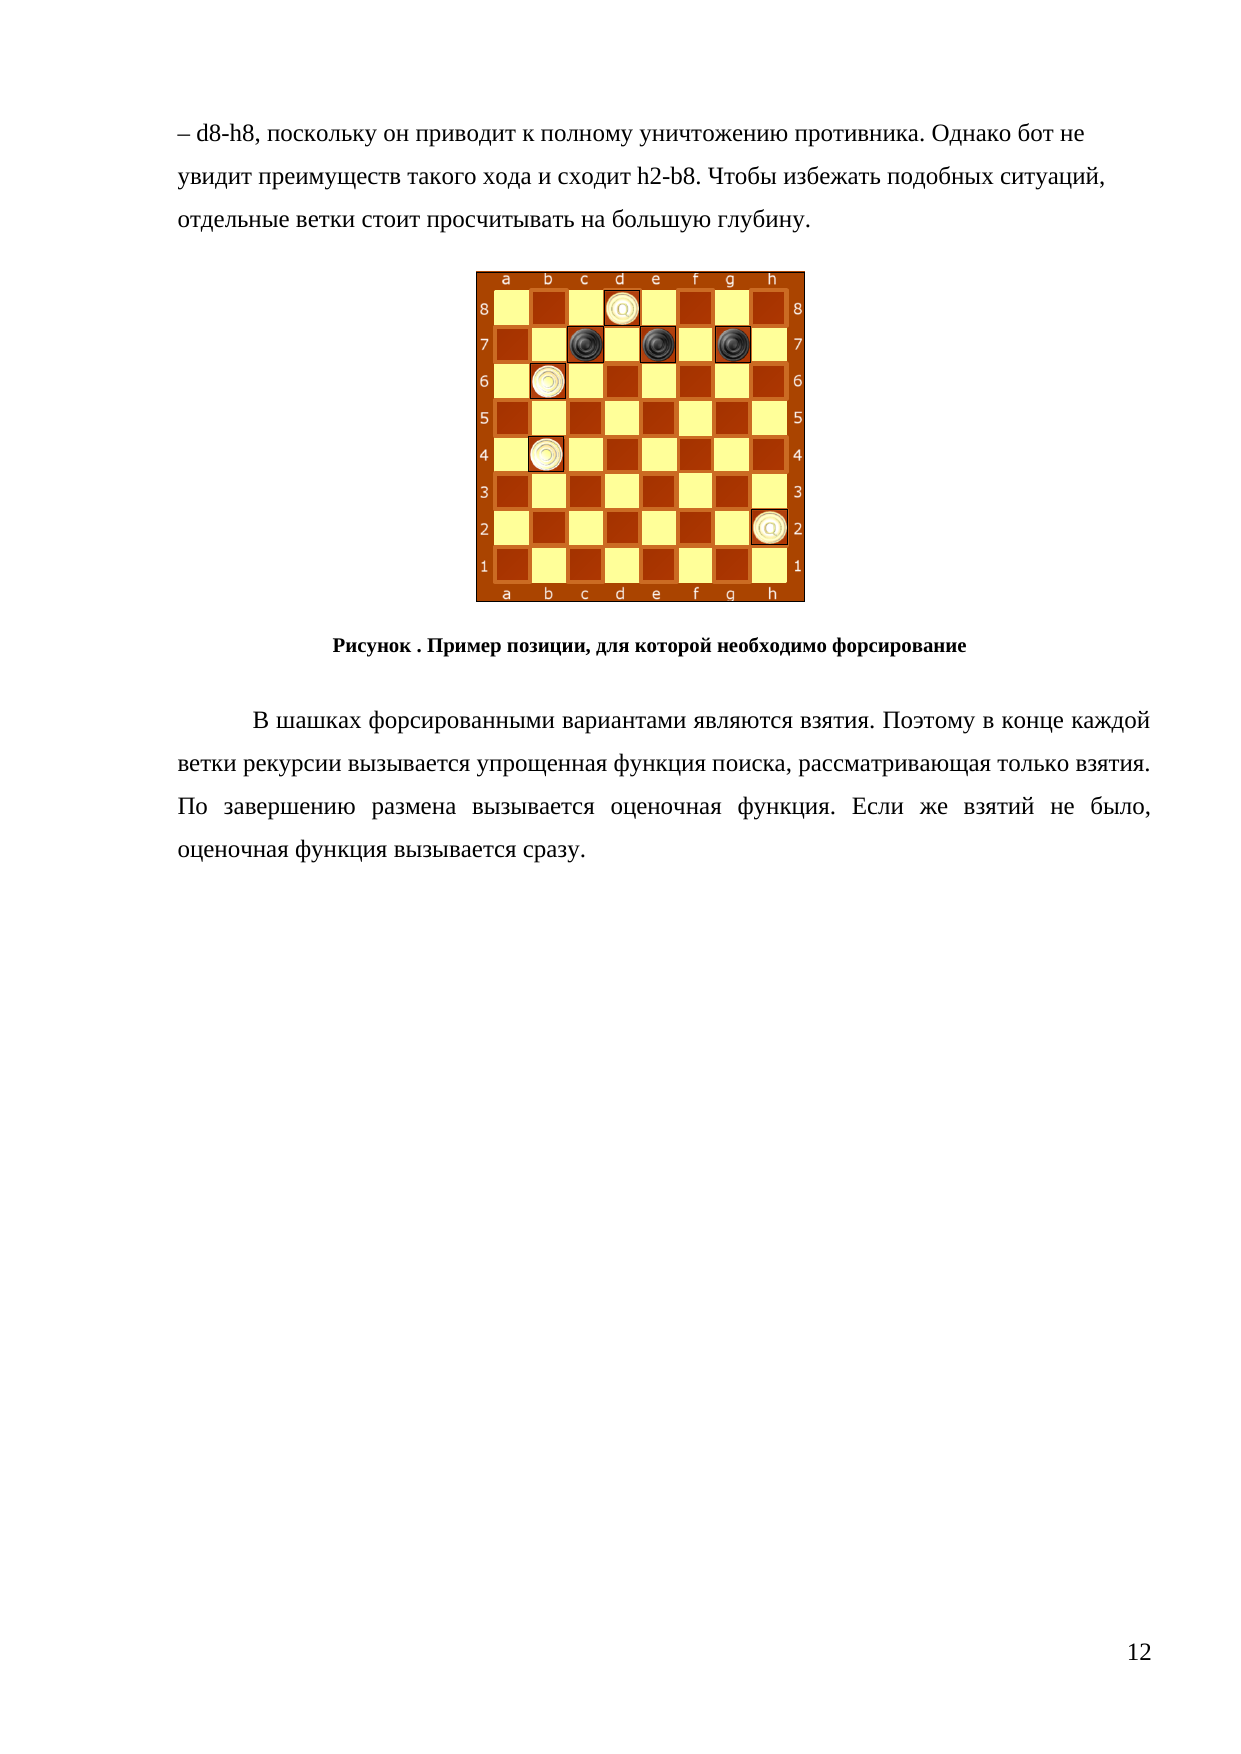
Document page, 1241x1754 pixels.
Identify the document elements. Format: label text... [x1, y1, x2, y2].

picture [477, 273, 804, 601]
text В шашках форсированными вариантами являются взятия. Поэтому в конце каждой ветки рекурсии вызывается упрощенная функция поиска, рассматривающая только взятия. По завершению размена вызывается оценочная функция. Если же взятий не было, оценочная функция вызывается сразу. [177, 705, 1152, 863]
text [177, 118, 1152, 233]
